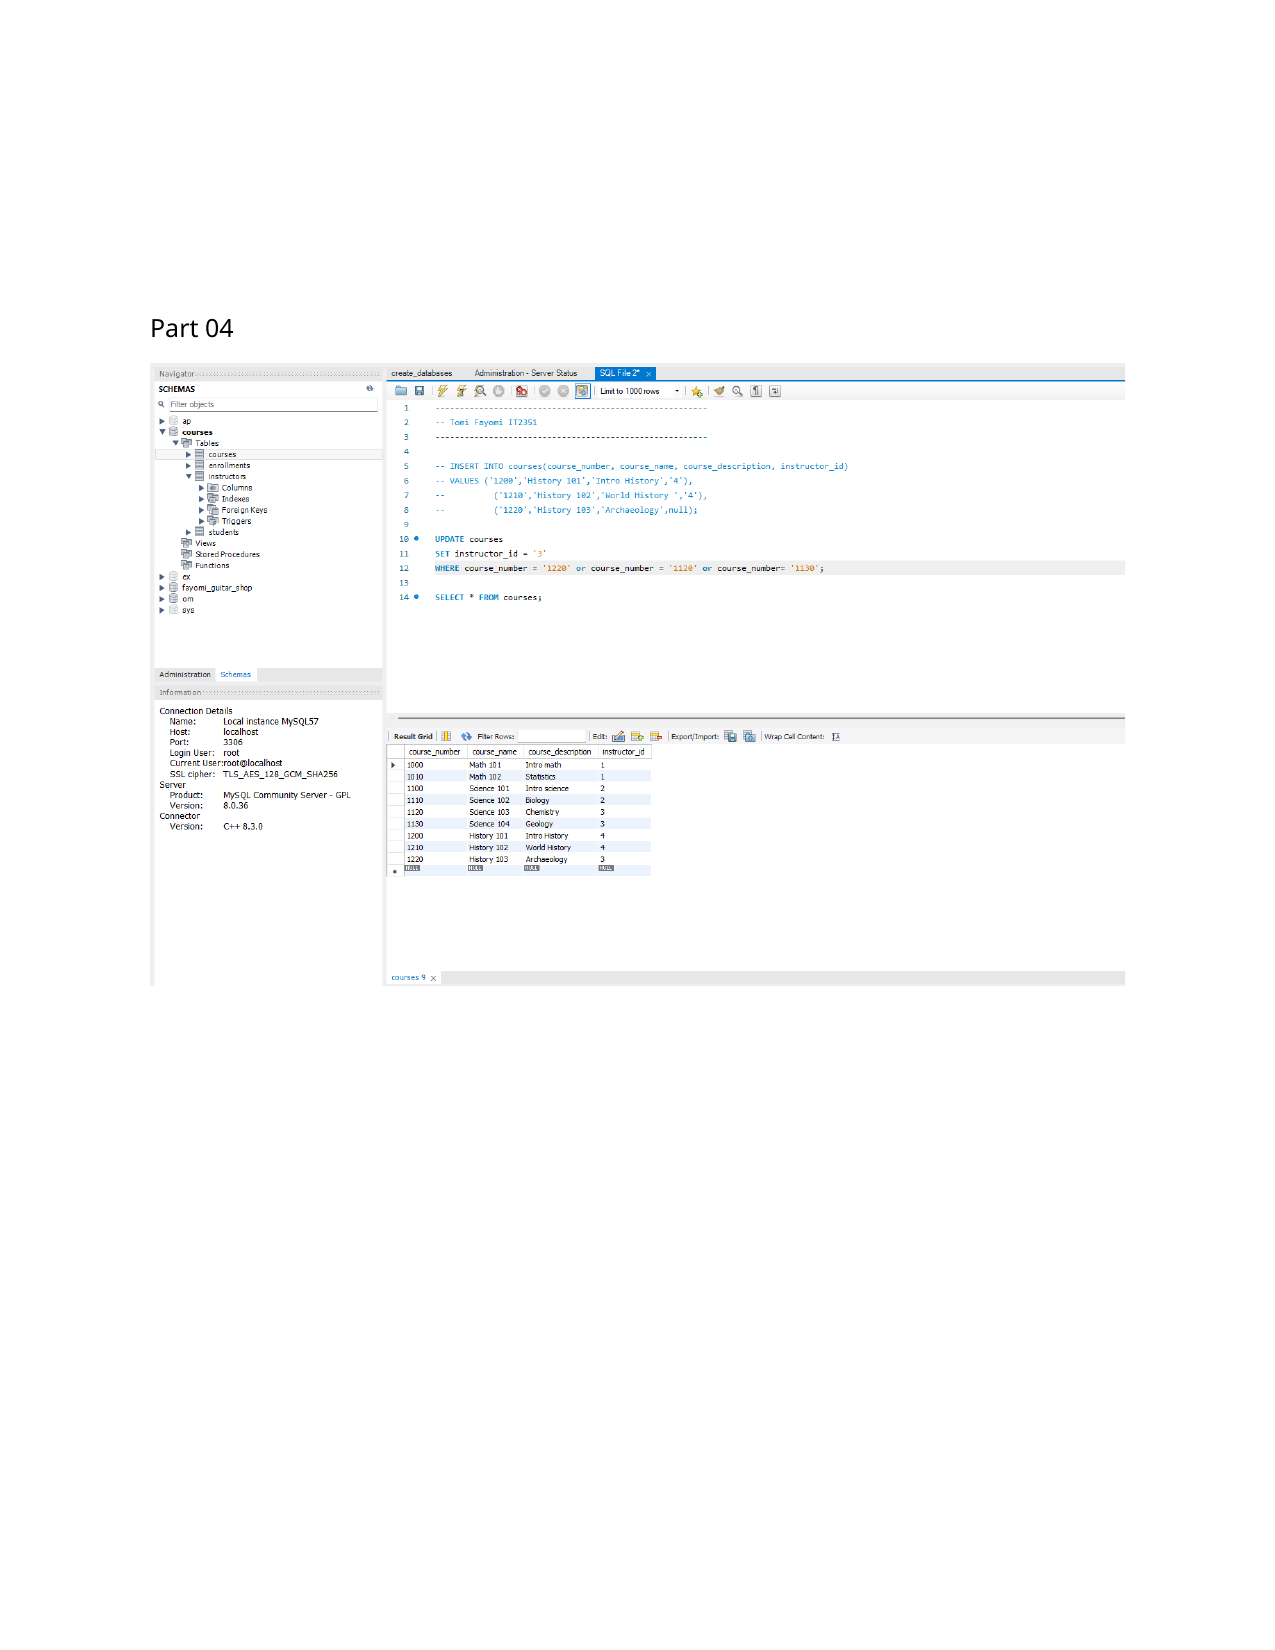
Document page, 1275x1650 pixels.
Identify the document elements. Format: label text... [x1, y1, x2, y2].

picture [150, 363, 1125, 986]
text Part 04 [150, 310, 1125, 344]
